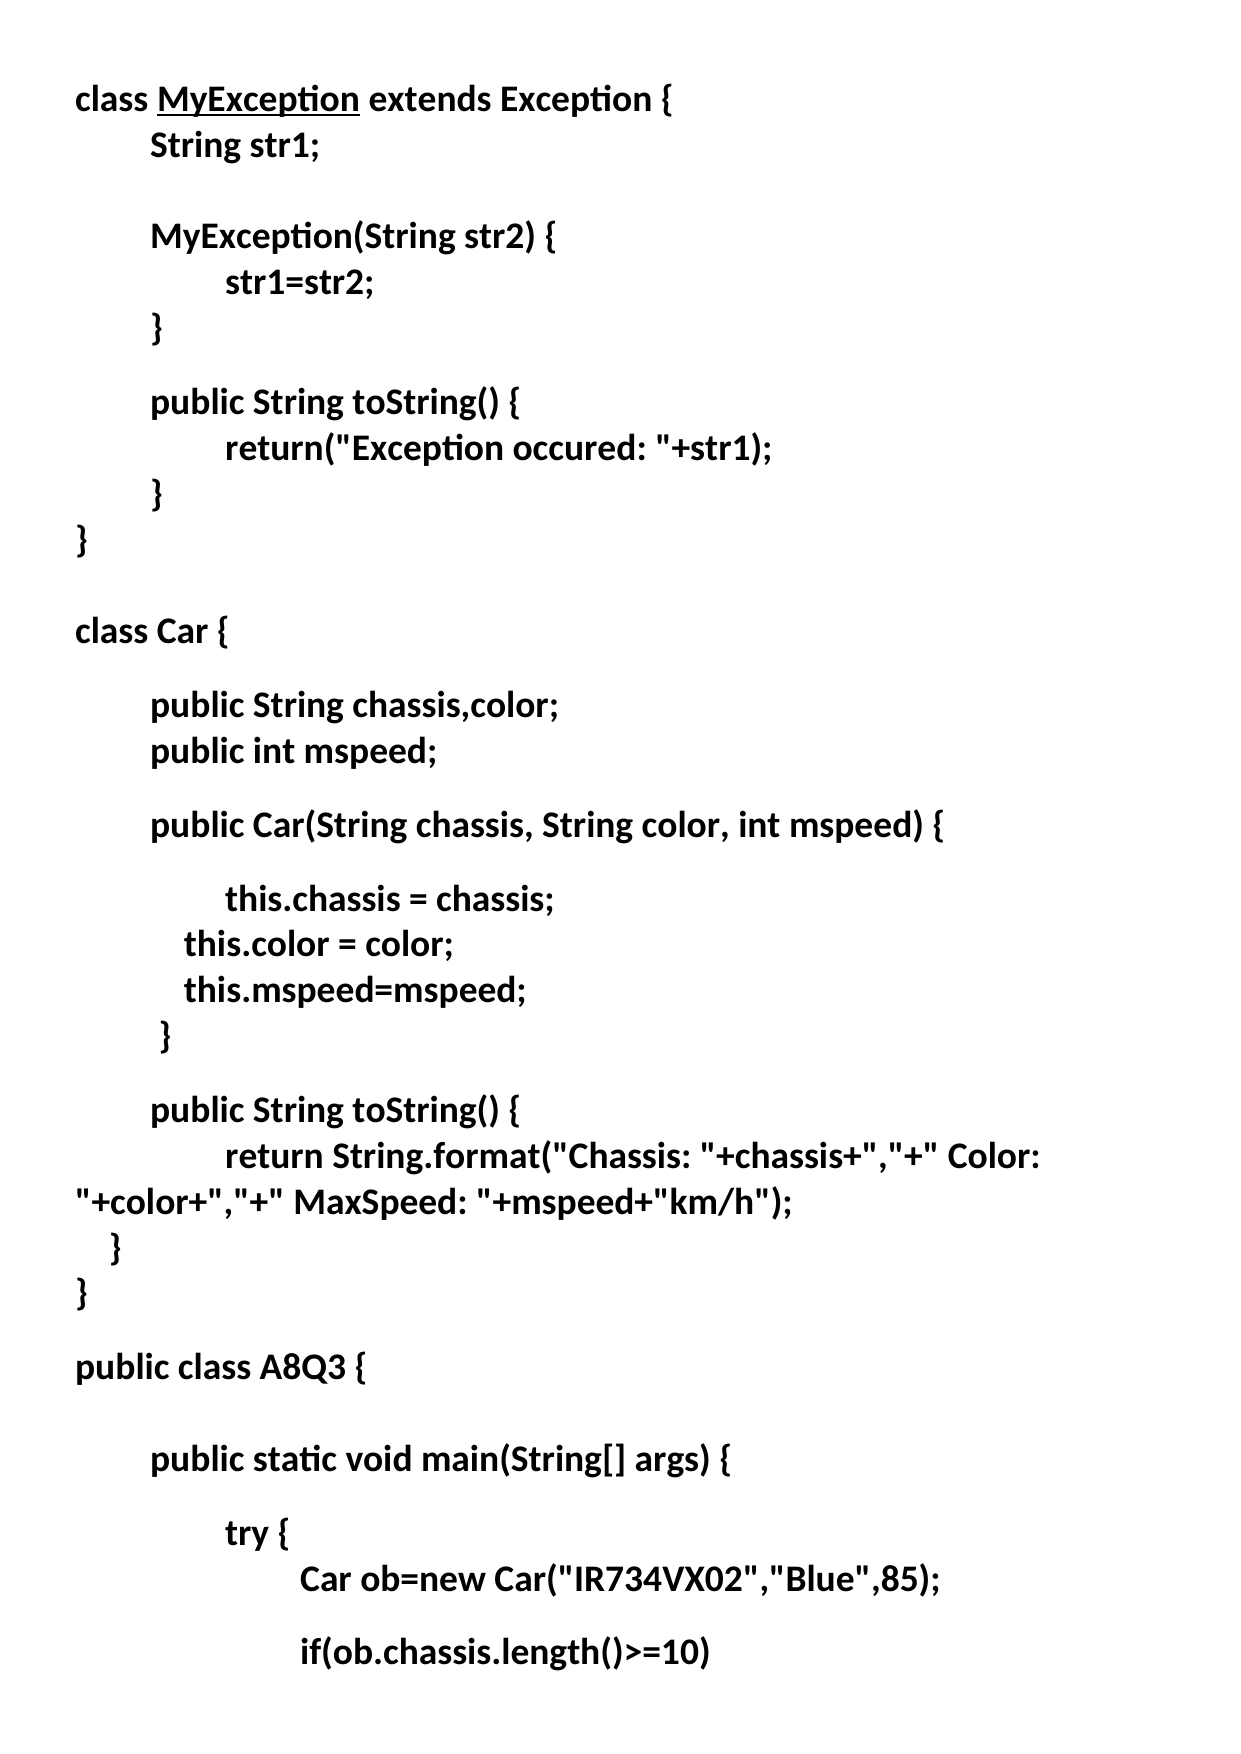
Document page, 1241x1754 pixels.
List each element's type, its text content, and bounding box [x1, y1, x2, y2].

text public String toString() { [75, 1086, 1165, 1132]
text return("Exception occured: "+str1); [75, 424, 1165, 470]
text public String chassis,color; [75, 681, 1165, 727]
text Car ob=new Car("IR734VX02","Blue",85); [75, 1554, 1165, 1600]
text public int mspeed; [75, 727, 1165, 773]
text } [75, 1223, 1165, 1269]
text this.mspeed=mspeed; [75, 966, 1165, 1012]
text public static void main(String[] args) { [75, 1435, 1165, 1481]
text String str1; [75, 121, 1165, 167]
text try { [75, 1509, 1165, 1554]
text return String.format("Chassis: "+chassis+","+" Color: "+color+","+" MaxSpeed: "+mspeed+"km/h"); [75, 1132, 1165, 1223]
text } [75, 516, 1165, 561]
text class Car { [75, 607, 1165, 653]
text this.chassis = chassis; [75, 874, 1165, 920]
text str1=str2; [75, 258, 1165, 304]
text MyException(String str2) { [75, 212, 1165, 258]
text public Car(String chassis, String color, int mspeed) { [75, 801, 1165, 847]
text } [75, 1012, 1165, 1058]
text } [75, 470, 1165, 516]
text public class A8Q3 { [75, 1343, 1165, 1389]
text this.color = color; [75, 920, 1165, 966]
text public String toString() { [75, 378, 1165, 424]
text if(ob.chassis.length()>=10) [75, 1628, 1165, 1674]
text class MyException extends Exception { [75, 75, 1165, 121]
text } [75, 1269, 1165, 1315]
text } [75, 304, 1165, 350]
